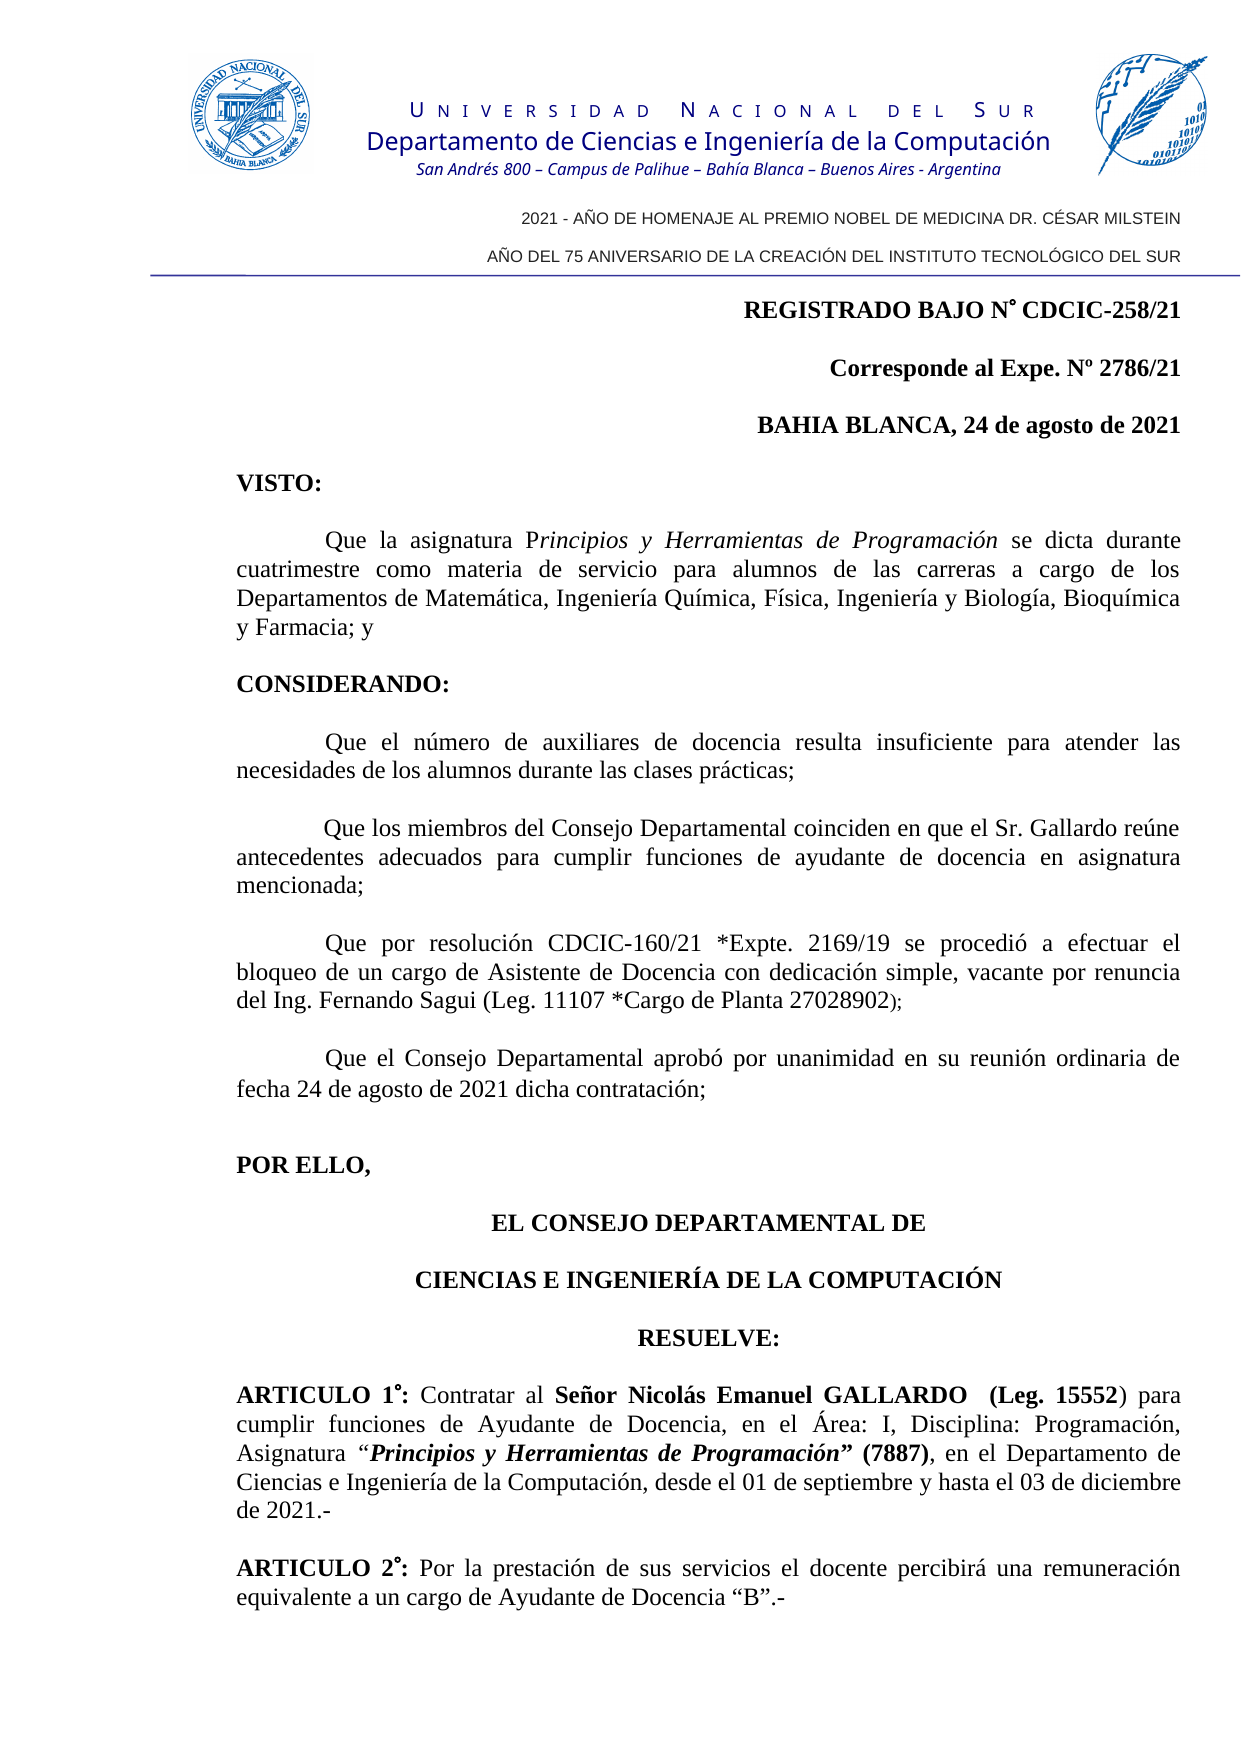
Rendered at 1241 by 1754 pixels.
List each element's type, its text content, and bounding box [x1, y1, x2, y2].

text Que el Consejo Departamental aprobó por unanimidad en su reunión ordinaria de fecha 24 de agosto de 2021 dicha contratación; [236, 1043, 1181, 1103]
picture [187, 53, 315, 174]
text ARTICULO 2: Por la prestación de sus servicios el docente percibirá una remuneración equivalente a un cargo de Ayudante de Docencia “B”.- [236, 1553, 1181, 1610]
picture [1095, 53, 1209, 176]
text VISTO: [236, 468, 1181, 497]
text RESUELVE: [236, 1323, 1181, 1352]
text POR ELLO, [236, 1150, 1181, 1179]
text CONSIDERANDO: [236, 669, 1181, 698]
text EL CONSEJO DEPARTAMENTAL DE [236, 1208, 1181, 1237]
text Que la asignatura Principios y Herramientas de Programación se dicta durante cuatrimestre como materia de servicio para alumnos de las carreras a cargo de los Departamentos de Matemática, Ingeniería Química, Física, Ingeniería y Biología, Bioquímica y Farmacia; y [236, 525, 1181, 640]
text Que el número de auxiliares de docencia resulta insuficiente para atender las necesidades de los alumnos durante las clases prácticas; [236, 727, 1181, 784]
text Que los miembros del Consejo Departamental coinciden en que el Sr. Gallardo reúne antecedentes adecuados para cumplir funciones de ayudante de docencia en asignatura mencionada; [236, 813, 1181, 899]
text BAHIA BLANCA, 24 de agosto de 2021 [236, 410, 1181, 439]
text CIENCIAS E INGENIERÍA DE LA COMPUTACIÓN [236, 1265, 1181, 1294]
text Corresponde al Expe. Nº 2786/21 [236, 353, 1181, 382]
text ARTICULO 1: Contratar al Señor Nicolás Emanuel GALLARDO (Leg. 15552) para cumplir funciones de Ayudante de Docencia, en el Área: I, Disciplina: Programación, Asignatura “Principios y Herramientas de Programación” (7887), en el Departamento de Ciencias e Ingeniería de la Computación, desde el 01 de septiembre y hasta el 03 de diciembre de 2021.- [236, 1380, 1181, 1524]
text Que por resolución CDCIC-160/21 *Expte. 2169/19 se procedió a efectuar el bloqueo de un cargo de Asistente de Docencia con dedicación simple, vacante por renuncia del Ing. Fernando Sagui (Leg. 11107 *Cargo de Planta 27028902); [236, 928, 1181, 1014]
text REGISTRADO BAJO N CDCIC-258/21 [236, 295, 1181, 324]
